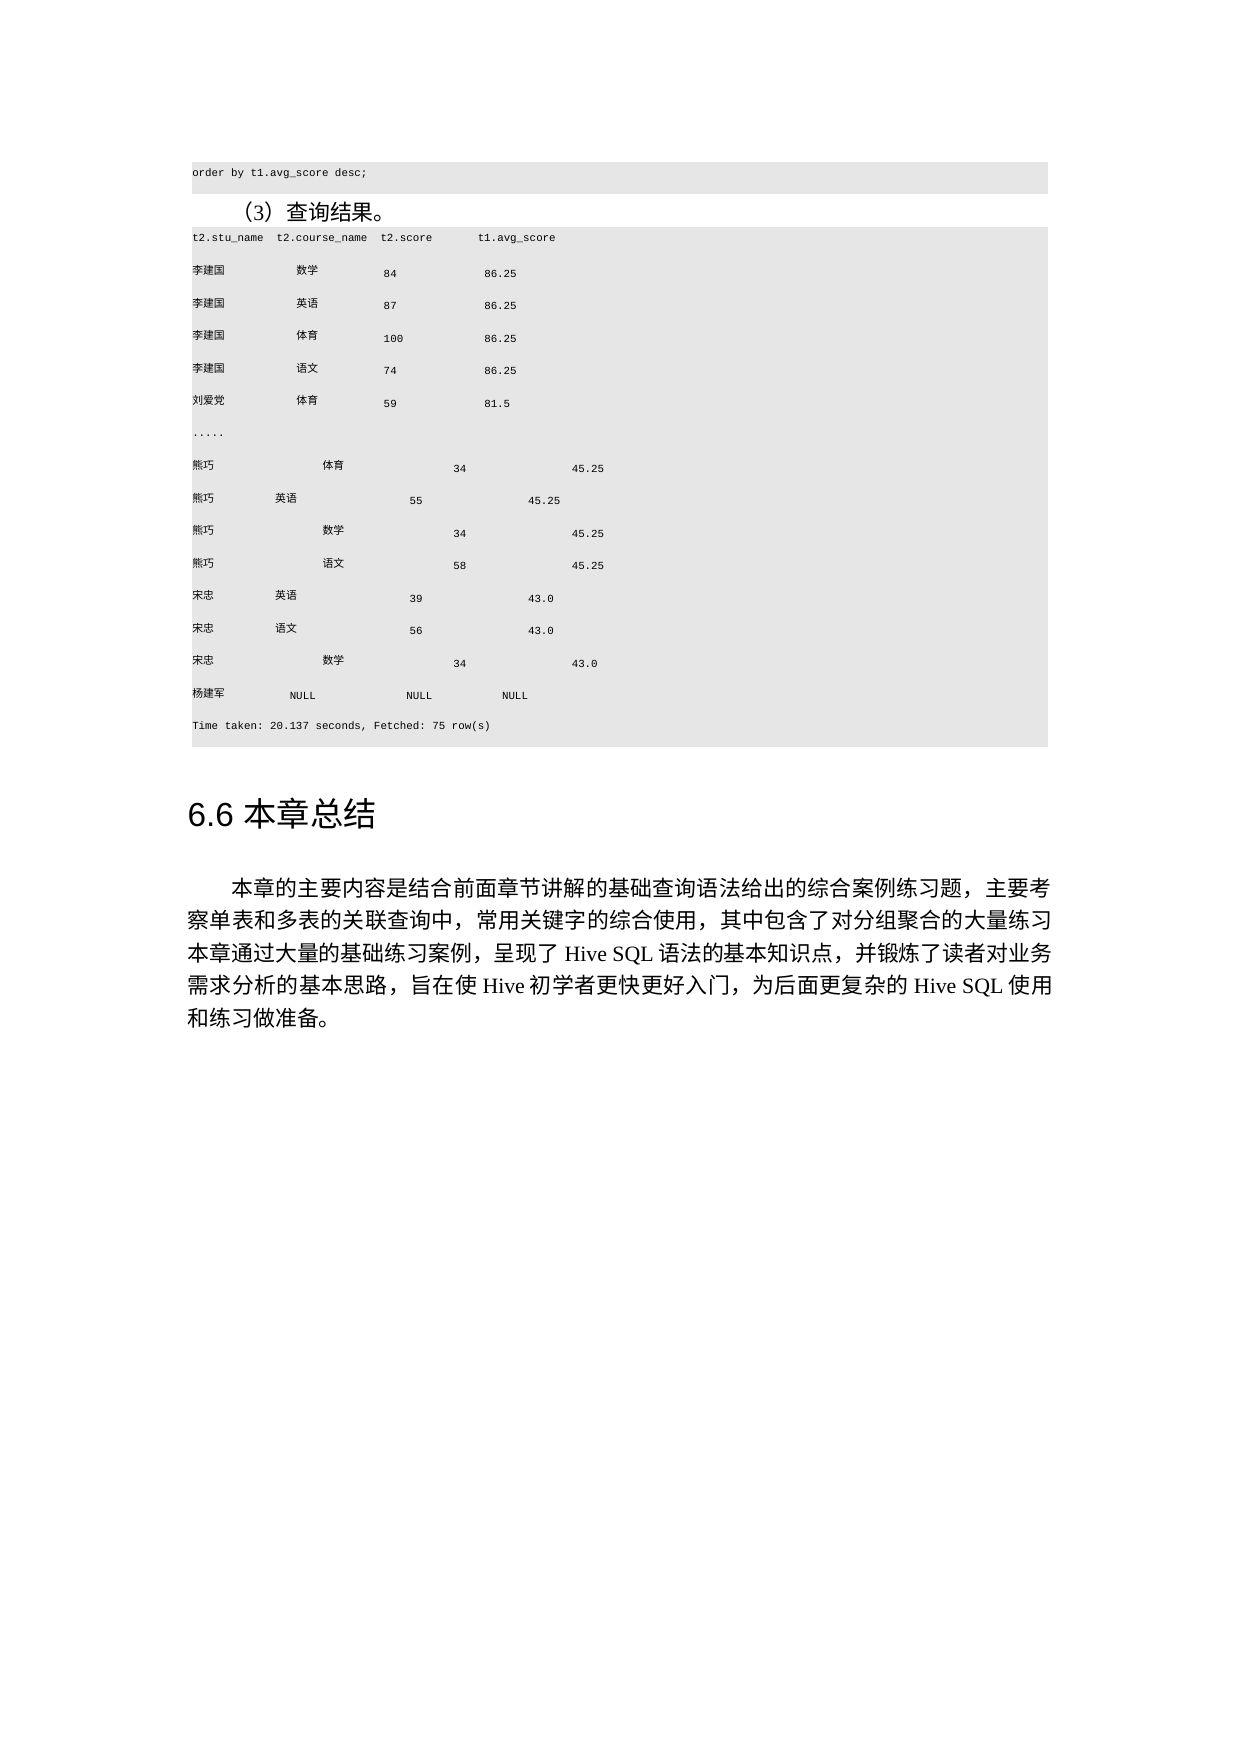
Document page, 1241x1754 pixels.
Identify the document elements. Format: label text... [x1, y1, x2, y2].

text 李建国 语文 74 86.25 [192, 357, 1048, 389]
text Time taken: 20.137 seconds, Fetched: 75 row(s) [192, 714, 1048, 747]
text 熊巧 体育 34 45.25 [192, 454, 1048, 487]
text 熊巧 英语 55 45.25 [192, 487, 1048, 519]
text 宋忠 英语 39 43.0 [192, 584, 1048, 617]
text order by t1.avg_score desc; [192, 162, 1048, 194]
text 刘爱党 体育 59 81.5 [192, 389, 1048, 422]
text t2.stu_name t2.course_name t2.score t1.avg_score [192, 227, 1048, 259]
text 熊巧 数学 34 45.25 [192, 519, 1048, 552]
text （3）查询结果。 [187, 194, 1053, 227]
text 李建国 体育 100 86.25 [192, 324, 1048, 357]
text 熊巧 语文 58 45.25 [192, 552, 1048, 584]
text 宋忠 数学 34 43.0 [192, 649, 1048, 682]
text 李建国 英语 87 86.25 [192, 292, 1048, 324]
text 宋忠 语文 56 43.0 [192, 617, 1048, 649]
text 李建国 数学 84 86.25 [192, 259, 1048, 292]
text 本章的主要内容是结合前面章节讲解的基础查询语法给出的综合案例练习题，主要考察单表和多表的关联查询中，常用关键字的综合使用，其中包含了对分组聚合的大量练习。本章通过大量的基础练习案例，呈现了Hive SQL语法的基本知识点，并锻炼了读者对业务需求分析的基本思路，旨在使Hive初学者更快更好入门，为后面更复杂的Hive SQL使用和练习做准备。 [187, 870, 1053, 1033]
text 6.6 本章总结 [187, 779, 1053, 844]
text 杨建军 NULL NULL NULL [192, 682, 1048, 714]
text ..... [192, 422, 1048, 454]
